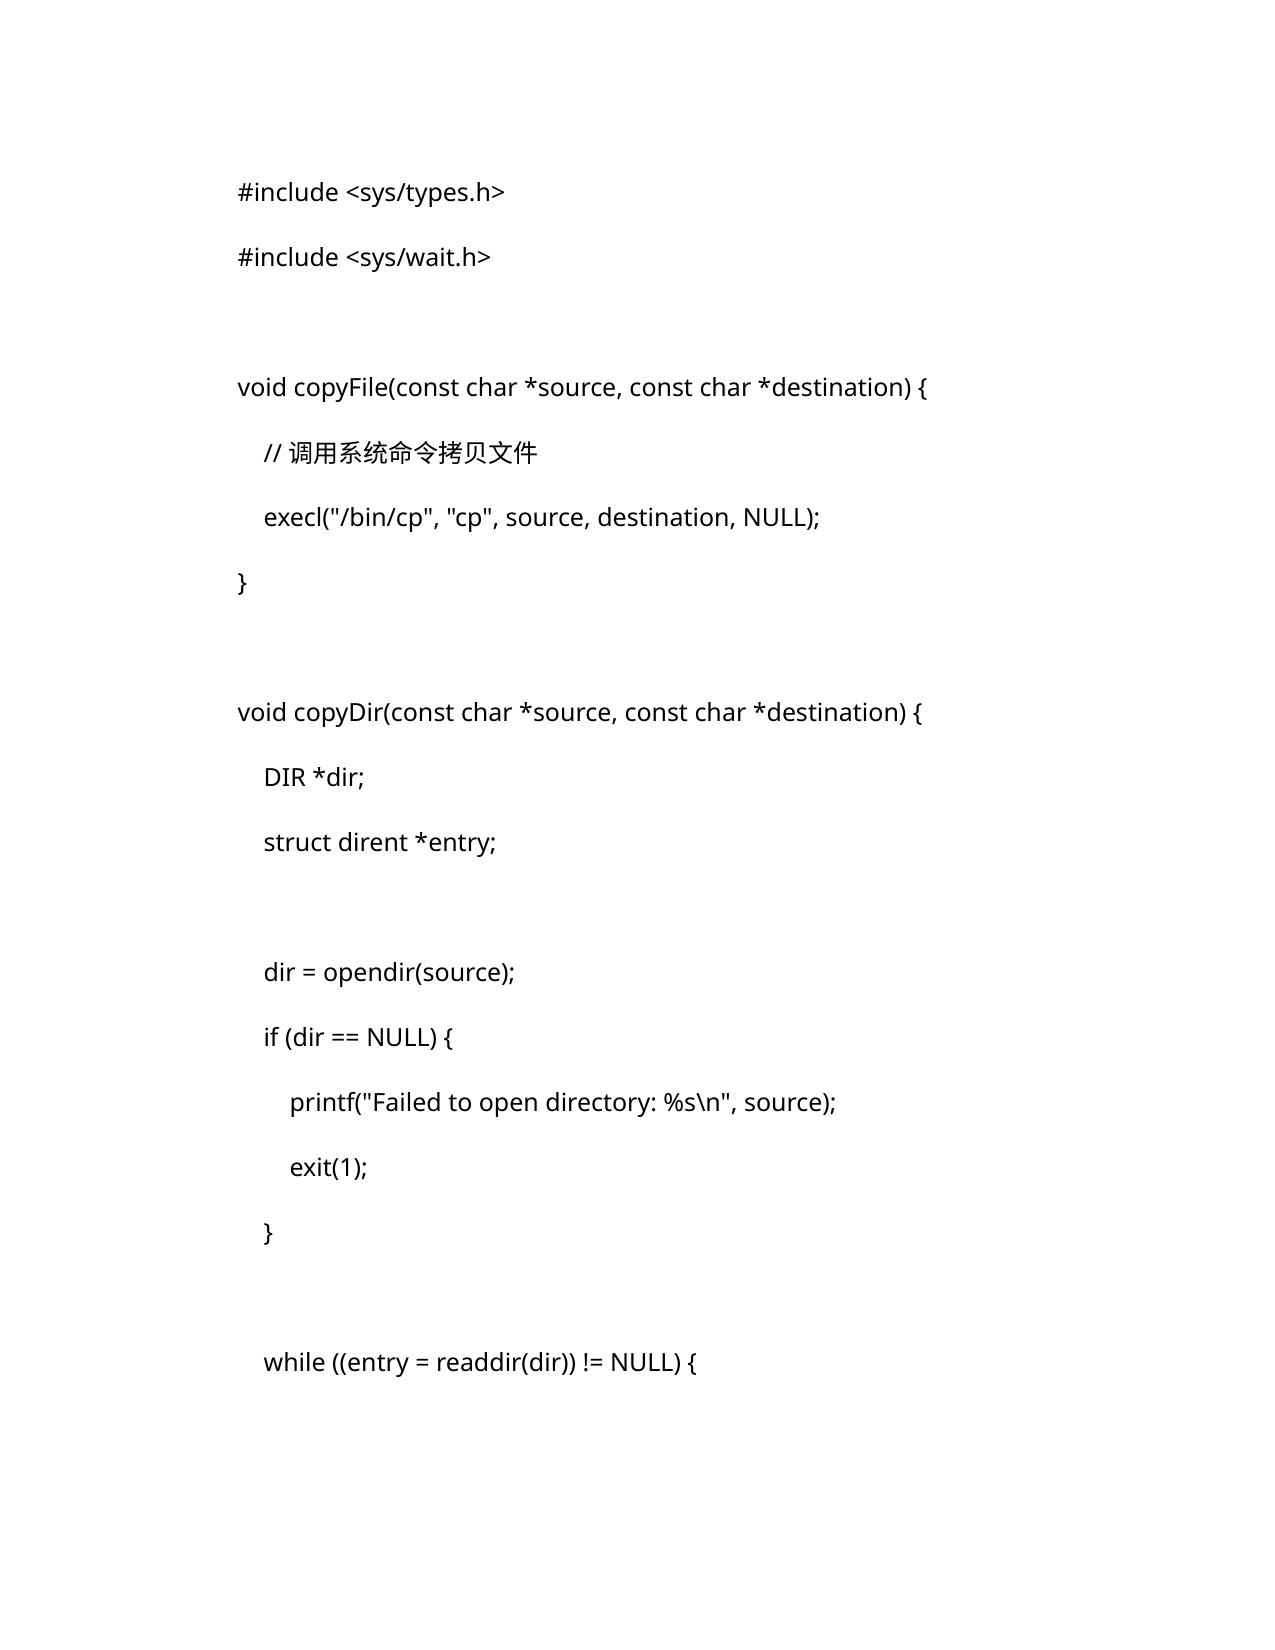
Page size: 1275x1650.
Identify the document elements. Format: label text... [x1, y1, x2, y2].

text #include <sys/wait.h> [187, 224, 1087, 289]
text // 调用系统命令拷贝文件 [187, 419, 1087, 484]
text exit(1); [187, 1134, 1087, 1199]
text struct dirent *entry; [187, 809, 1087, 874]
text execl("/bin/cp", "cp", source, destination, NULL); [187, 484, 1087, 549]
text #include <sys/types.h> [187, 159, 1087, 224]
text } [187, 1199, 1087, 1264]
text } [187, 549, 1087, 614]
text DIR *dir; [187, 744, 1087, 809]
text void copyDir(const char *source, const char *destination) { [187, 679, 1087, 744]
text while ((entry = readdir(dir)) != NULL) { [187, 1329, 1087, 1394]
text dir = opendir(source); [187, 939, 1087, 1004]
text printf("Failed to open directory: %s\n", source); [187, 1069, 1087, 1134]
text void copyFile(const char *source, const char *destination) { [187, 354, 1087, 419]
text if (dir == NULL) { [187, 1004, 1087, 1069]
